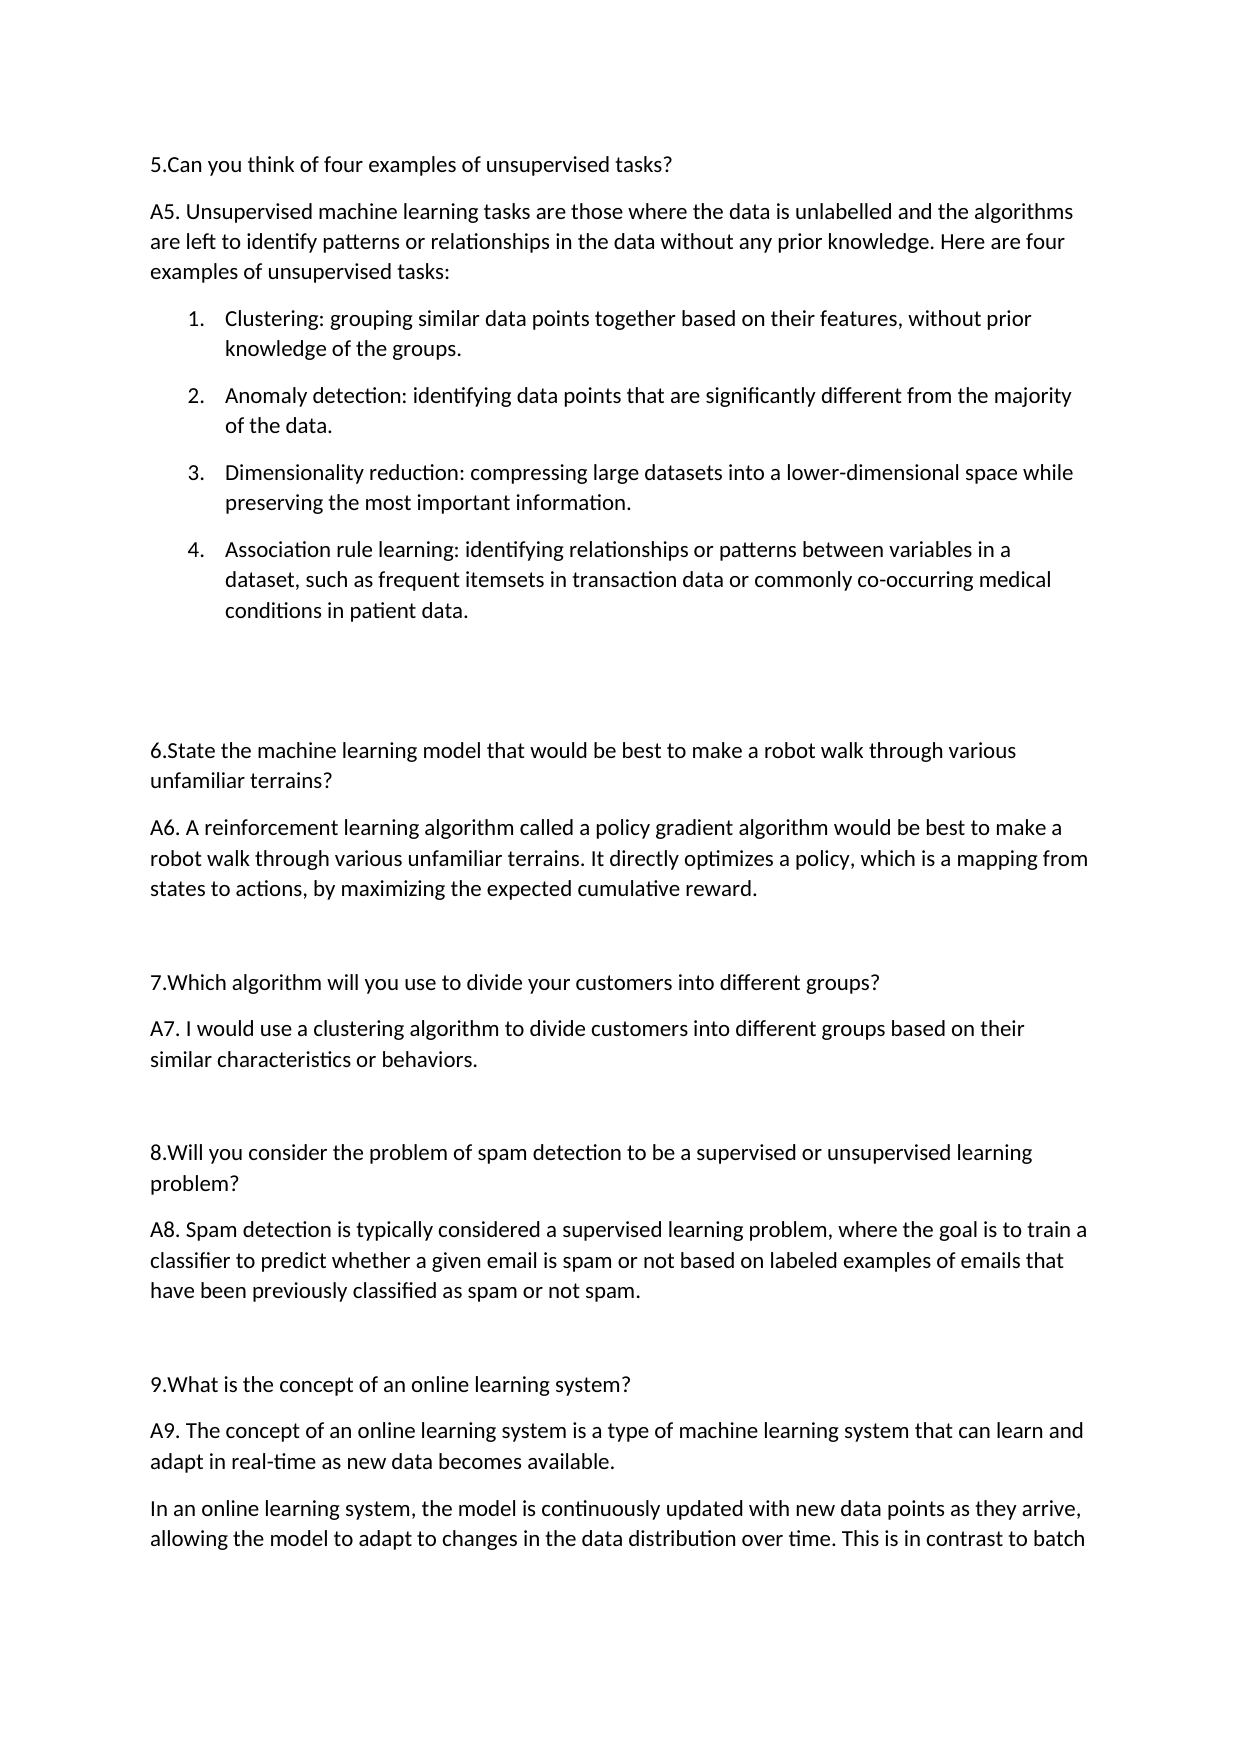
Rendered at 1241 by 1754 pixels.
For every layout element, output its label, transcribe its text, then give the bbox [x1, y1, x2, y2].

text 7.Which algorithm will you use to divide your customers into different groups? [150, 968, 1090, 996]
list Association rule learning: identifying relationships or patterns between variables in a dataset, such as frequent itemsets in transaction data or commonly co-occurring medical conditions in patient data. [187, 535, 1090, 624]
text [150, 1494, 1090, 1552]
text 5.Can you think of four examples of unsupervised tasks? [150, 150, 1090, 178]
text 9.What is the concept of an online learning system? [150, 1370, 1090, 1398]
text 6.State the machine learning model that would be best to make a robot walk through various unfamiliar terrains? [150, 736, 1090, 795]
text 8.Will you consider the problem of spam detection to be a supervised or unsupervised learning problem? [150, 1138, 1090, 1197]
text A5. Unsupervised machine learning tasks are those where the data is unlabelled and the algorithms are left to identify patterns or relationships in the data without any prior knowledge. Here are four examples of unsupervised tasks: [150, 197, 1090, 285]
list Anomaly detection: identifying data points that are significantly different from the majority of the data. [187, 381, 1090, 439]
text A7. I would use a clustering algorithm to divide customers into different groups based on their similar characteristics or behaviors. [150, 1014, 1090, 1073]
list Clustering: grouping similar data points together based on their features, without prior knowledge of the groups. [187, 304, 1090, 362]
text A8. Spam detection is typically considered a supervised learning problem, where the goal is to train a classifier to predict whether a given email is spam or not based on labeled examples of emails that have been previously classified as spam or not spam. [150, 1216, 1090, 1304]
list Dimensionality reduction: compressing large datasets into a lower-dimensional space while preserving the most important information. [187, 458, 1090, 517]
text A6. A reinforcement learning algorithm called a policy gradient algorithm would be best to make a robot walk through various unfamiliar terrains. It directly optimizes a policy, which is a mapping from states to actions, by maximizing the expected cumulative reward. [150, 813, 1090, 902]
text A9. The concept of an online learning system is a type of machine learning system that can learn and adapt in real-time as new data becomes available. [150, 1417, 1090, 1475]
